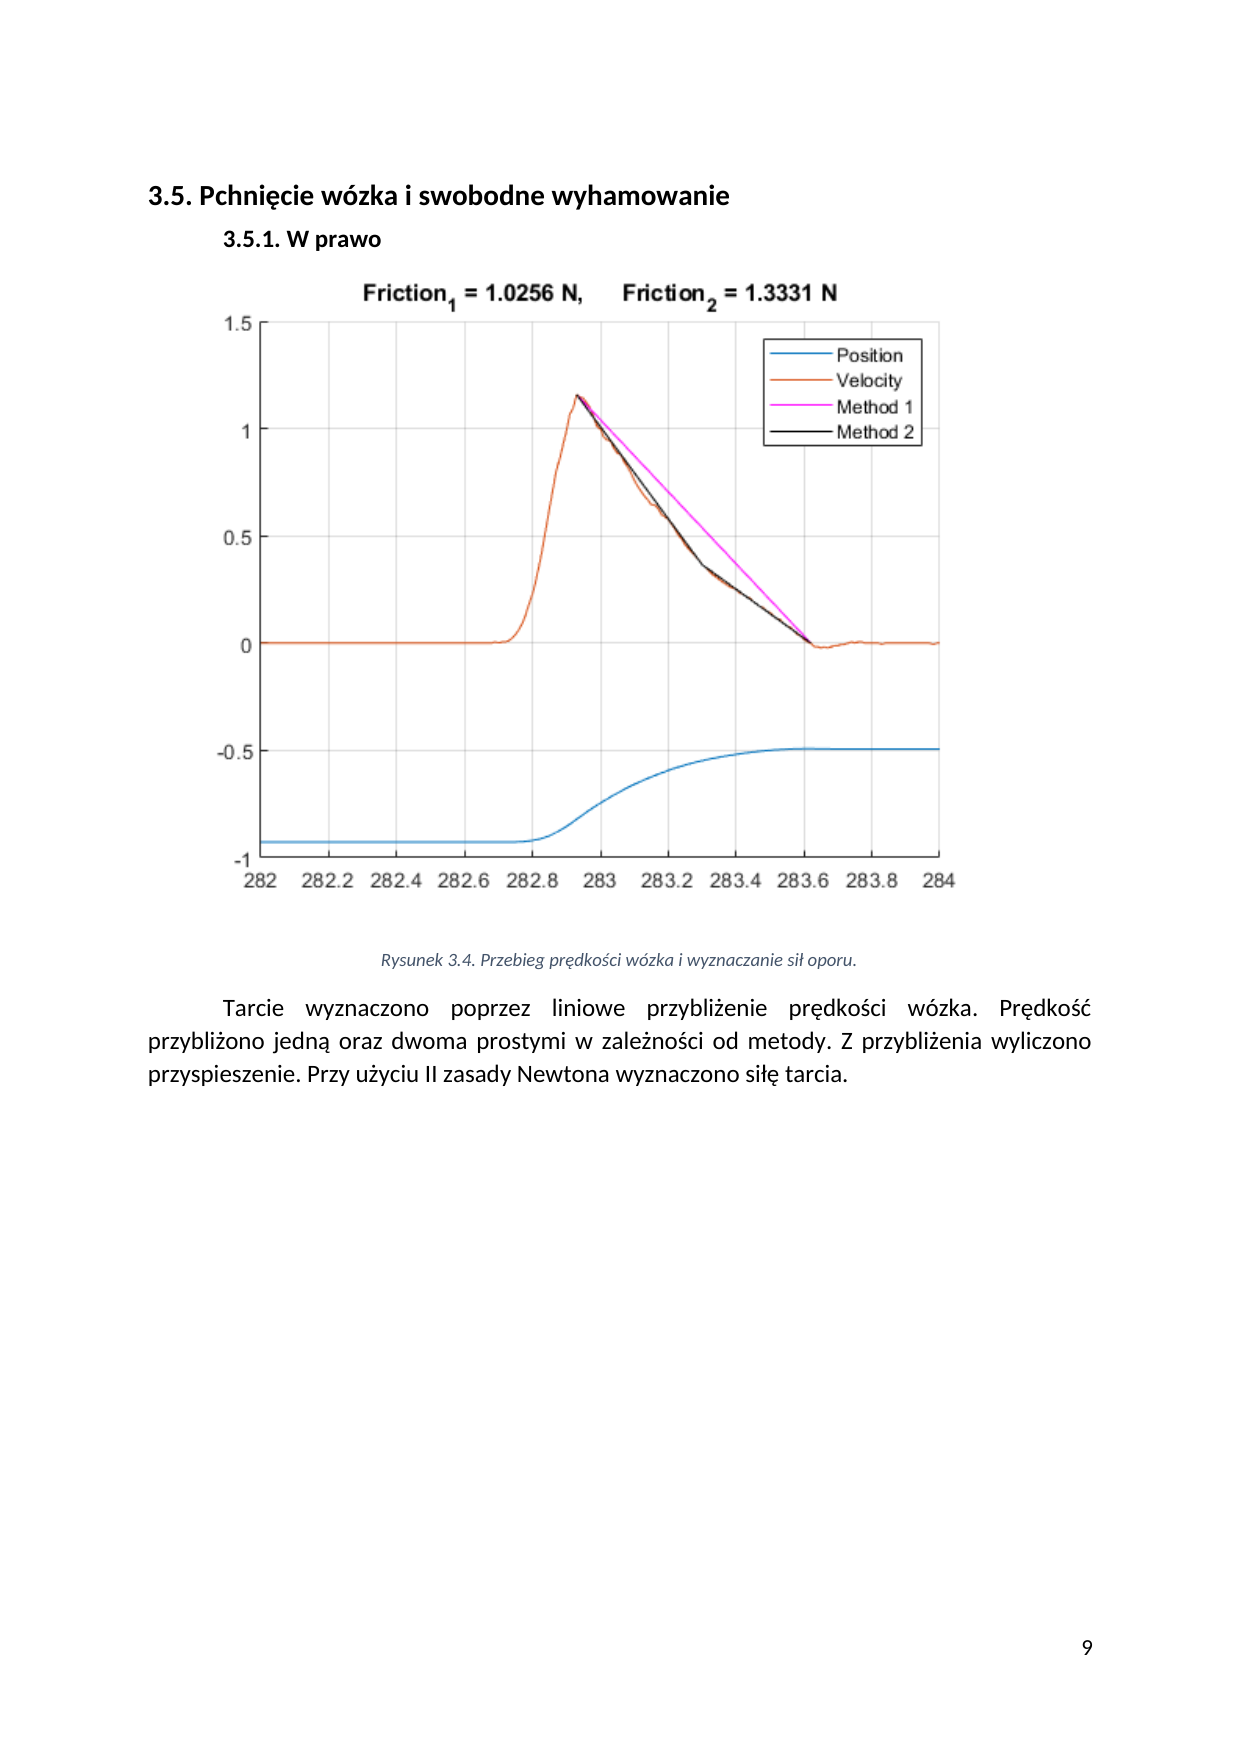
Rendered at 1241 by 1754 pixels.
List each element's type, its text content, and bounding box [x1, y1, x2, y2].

picture [147, 273, 1023, 930]
text Rysunek 3.4. Przebieg prędkości wózka i wyznaczanie sił oporu. [148, 948, 1093, 971]
subtitle 3.5. Pchnięcie wózka i swobodne wyhamowanie [148, 177, 1093, 212]
text Tarcie wyznaczono poprzez liniowe przybliżenie prędkości wózka. Prędkość przybliżono jedną oraz dwoma prostymi w zależności od metody. Z przybliżenia wyliczono przyspieszenie. Przy użyciu II zasady Newtona wyznaczono siłę tarcia. [148, 992, 1093, 1088]
text 3.5.1. W prawo [148, 223, 1093, 254]
